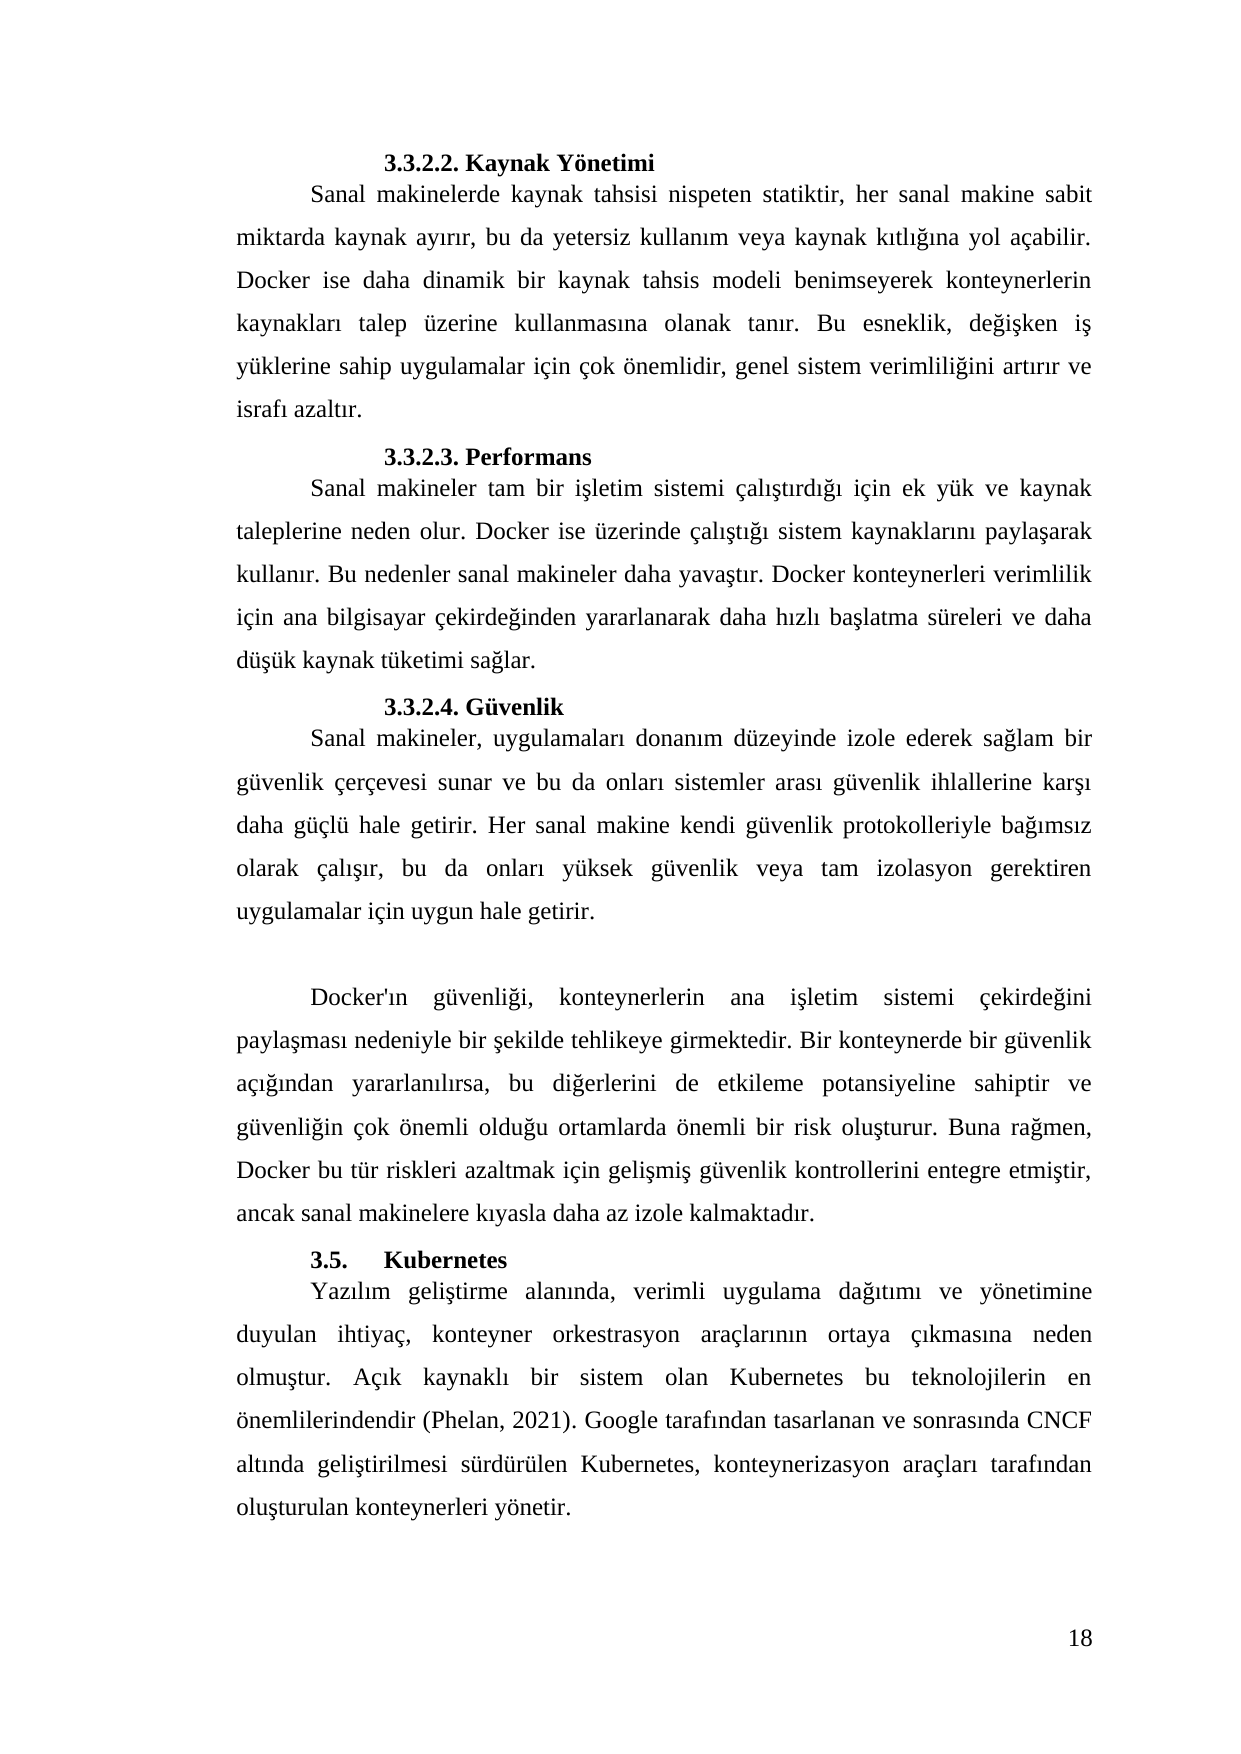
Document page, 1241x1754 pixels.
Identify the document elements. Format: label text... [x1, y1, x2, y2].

text Sanal makineler, uygulamaları donanım düzeyinde izole ederek sağlam bir güvenlik çerçevesi sunar ve bu da onları sistemler arası güvenlik ihlallerine karşı daha güçlü hale getirir. Her sanal makine kendi güvenlik protokolleriyle bağımsız olarak çalışır, bu da onları yüksek güvenlik veya tam izolasyon gerektiren uygulamalar için uygun hale getirir. [236, 723, 1093, 925]
subtitle 3.3.2.2. Kaynak Yönetimi [310, 148, 1093, 176]
subtitle 3.3.2.3. Performans [310, 442, 1093, 470]
subtitle Kubernetes [310, 1245, 1093, 1274]
subtitle 3.3.2.4. Güvenlik [310, 692, 1093, 721]
text Sanal makinelerde kaynak tahsisi nispeten statiktir, her sanal makine sabit miktarda kaynak ayırır, bu da yetersiz kullanım veya kaynak kıtlığına yol açabilir. Docker ise daha dinamik bir kaynak tahsis modeli benimseyerek konteynerlerin kaynakları talep üzerine kullanmasına olanak tanır. Bu esneklik, değişken iş yüklerine sahip uygulamalar için çok önemlidir, genel sistem verimliliğini artırır ve israfı azaltır. [236, 179, 1093, 423]
text Docker'ın güvenliği, konteynerlerin ana işletim sistemi çekirdeğini paylaşması nedeniyle bir şekilde tehlikeye girmektedir. Bir konteynerde bir güvenlik açığından yararlanılırsa, bu diğerlerini de etkileme potansiyeline sahiptir ve güvenliğin çok önemli olduğu ortamlarda önemli bir risk oluşturur. Buna rağmen, Docker bu tür riskleri azaltmak için gelişmiş güvenlik kontrollerini entegre etmiştir, ancak sanal makinelere kıyasla daha az izole kalmaktadır. [236, 982, 1093, 1227]
text Sanal makineler tam bir işletim sistemi çalıştırdığı için ek yük ve kaynak taleplerine neden olur. Docker ise üzerinde çalıştığı sistem kaynaklarını paylaşarak kullanır. Bu nedenler sanal makineler daha yavaştır. Docker konteynerleri verimlilik için ana bilgisayar çekirdeğinden yararlanarak daha hızlı başlatma süreleri ve daha düşük kaynak tüketimi sağlar. [236, 473, 1093, 674]
text Yazılım geliştirme alanında, verimli uygulama dağıtımı ve yönetimine duyulan ihtiyaç, konteyner orkestrasyon araçlarının ortaya çıkmasına neden olmuştur. Açık kaynaklı bir sistem olan Kubernetes bu teknolojilerin en önemlilerindendir. Google tarafından tasarlanan ve sonrasında CNCF altında geliştirilmesi sürdürülen Kubernetes, konteynerizasyon araçları tarafından oluşturulan konteynerleri yönetir. [236, 1276, 1093, 1521]
